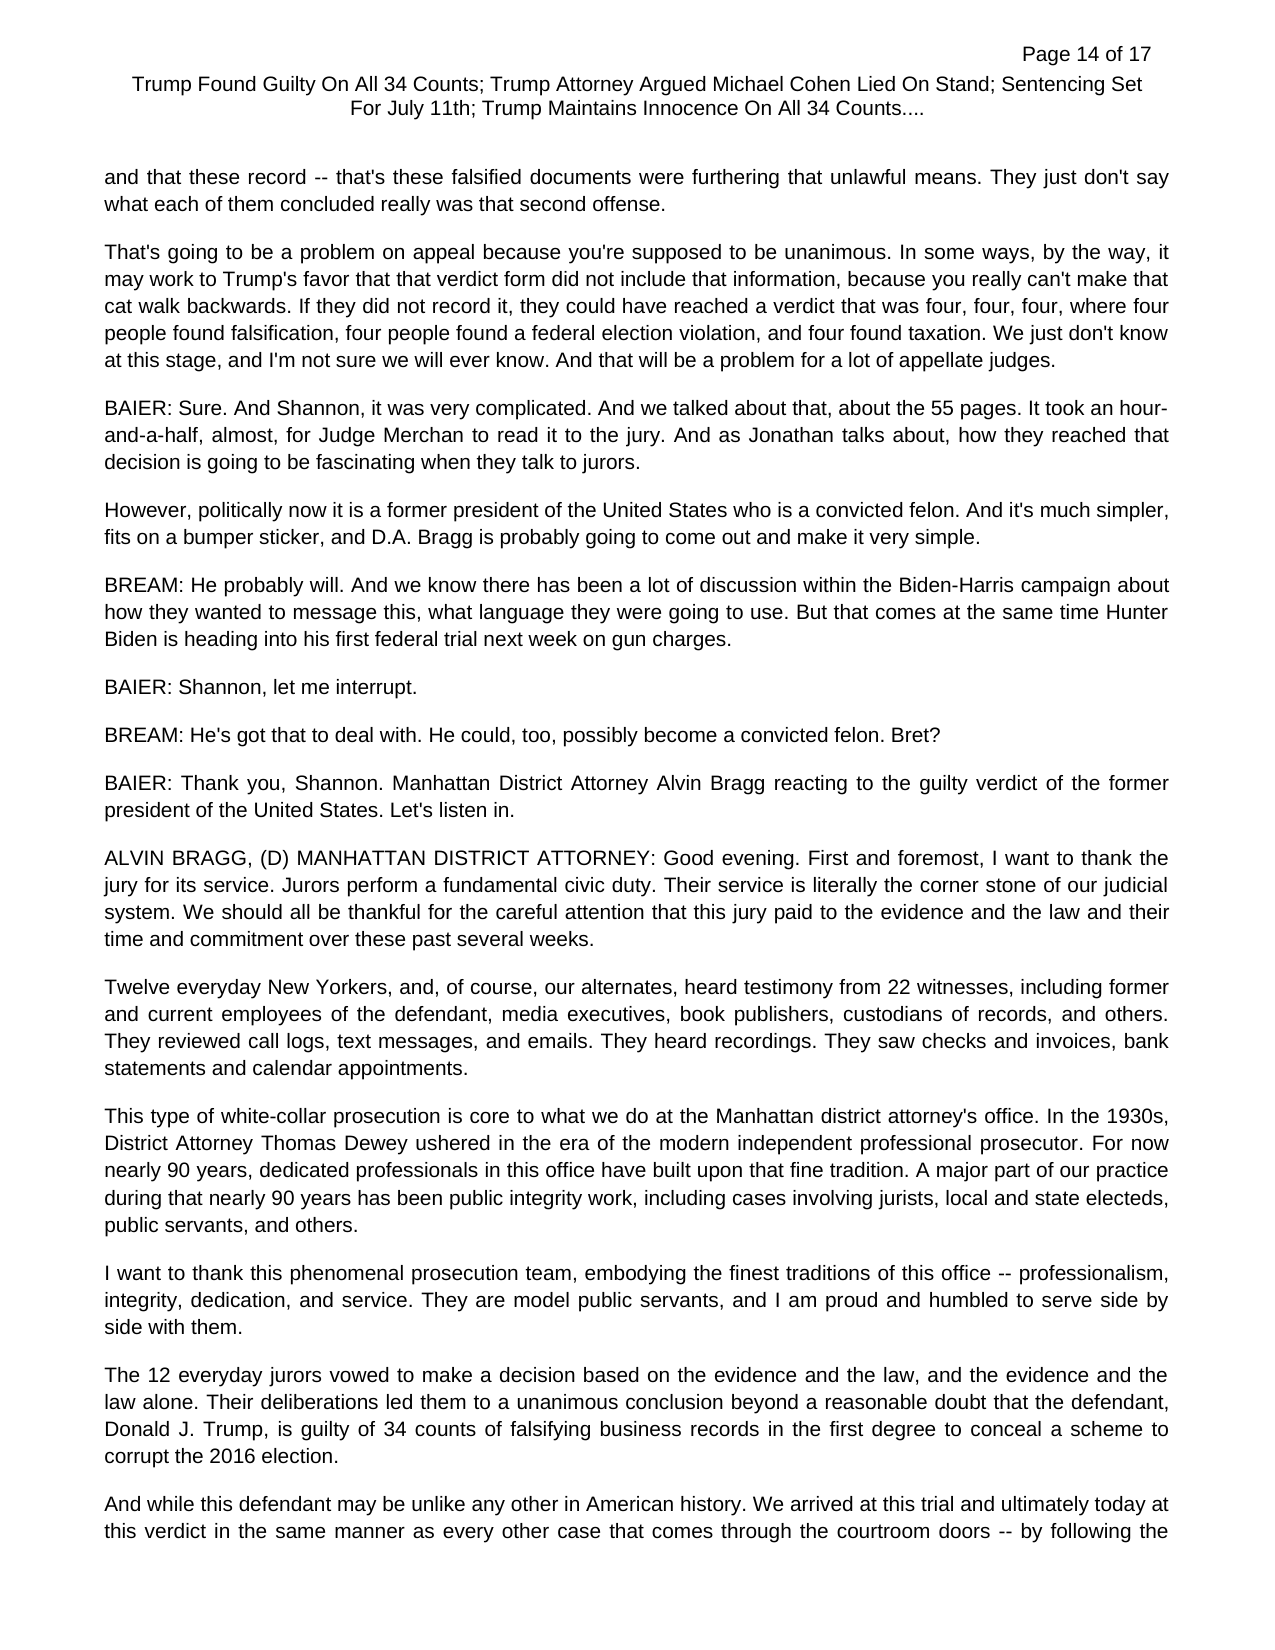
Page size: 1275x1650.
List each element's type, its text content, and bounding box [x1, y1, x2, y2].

text BAIER: Thank you, Shannon. Manhattan District Attorney Alvin Bragg reacting to the guilty verdict of the former president of the United States. Let's listen in. [104, 768, 1171, 822]
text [104, 161, 1171, 216]
text BREAM: He's got that to deal with. He could, too, possibly become a convicted felon. Bret? [104, 720, 1171, 747]
text BREAM: He probably will. And we know there has been a lot of discussion within the Biden-Harris campaign about how they wanted to message this, what language they were going to use. But that comes at the same time Hunter Biden is heading into his first federal trial next week on gun charges. [104, 570, 1171, 651]
text Twelve everyday New Yorkers, and, of course, our alternates, heard testimony from 22 witnesses, including former and current employees of the defendant, media executives, book publishers, custodians of records, and others. They reviewed call logs, text messages, and emails. They heard recordings. They saw checks and invoices, bank statements and calendar appointments. [104, 972, 1171, 1080]
text This type of white-collar prosecution is core to what we do at the Manhattan district attorney's office. In the 1930s, District Attorney Thomas Dewey ushered in the era of the modern independent professional prosecutor. For now nearly 90 years, dedicated professionals in this office have built upon that fine tradition. A major part of our practice during that nearly 90 years has been public integrity work, including cases involving jurists, local and state electeds, public servants, and others. [104, 1101, 1171, 1236]
text BAIER: Shannon, let me interrupt. [104, 672, 1171, 699]
text However, politically now it is a former president of the United States who is a convicted felon. And it's much simpler, fits on a bumper sticker, and D.A. Bragg is probably going to come out and make it very simple. [104, 495, 1171, 549]
text That's going to be a problem on appeal because you're supposed to be unanimous. In some ways, by the way, it may work to Trump's favor that that verdict form did not include that information, because you really can't make that cat walk backwards. If they did not record it, they could have reached a verdict that was four, four, four, where four people found falsification, four people found a federal election violation, and four found taxation. We just don't know at this stage, and I'm not sure we will ever know. And that will be a problem for a lot of appellate judges. [104, 236, 1171, 372]
text The 12 everyday jurors vowed to make a decision based on the evidence and the law, and the evidence and the law alone. Their deliberations led them to a unanimous conclusion beyond a reasonable doubt that the defendant, Donald J. Trump, is guilty of 34 counts of falsifying business records in the first degree to conceal a scheme to corrupt the 2016 election. [104, 1359, 1171, 1468]
text BAIER: Sure. And Shannon, it was very complicated. And we talked about that, about the 55 pages. It took an hour-and-a-half, almost, for Judge Merchan to read it to the jury. And as Jonathan talks about, how they reached that decision is going to be fascinating when they talk to jurors. [104, 393, 1171, 474]
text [104, 1488, 1171, 1543]
text I want to thank this phenomenal prosecution team, embodying the finest traditions of this office -- professionalism, integrity, dedication, and service. They are model public servants, and I am proud and humbled to serve side by side with them. [104, 1257, 1171, 1338]
text ALVIN BRAGG, (D) MANHATTAN DISTRICT ATTORNEY: Good evening. First and foremost, I want to thank the jury for its service. Jurors perform a fundamental civic duty. Their service is literally the corner stone of our judicial system. We should all be thankful for the careful attention that this jury paid to the evidence and the law and their time and commitment over these past several weeks. [104, 843, 1171, 951]
